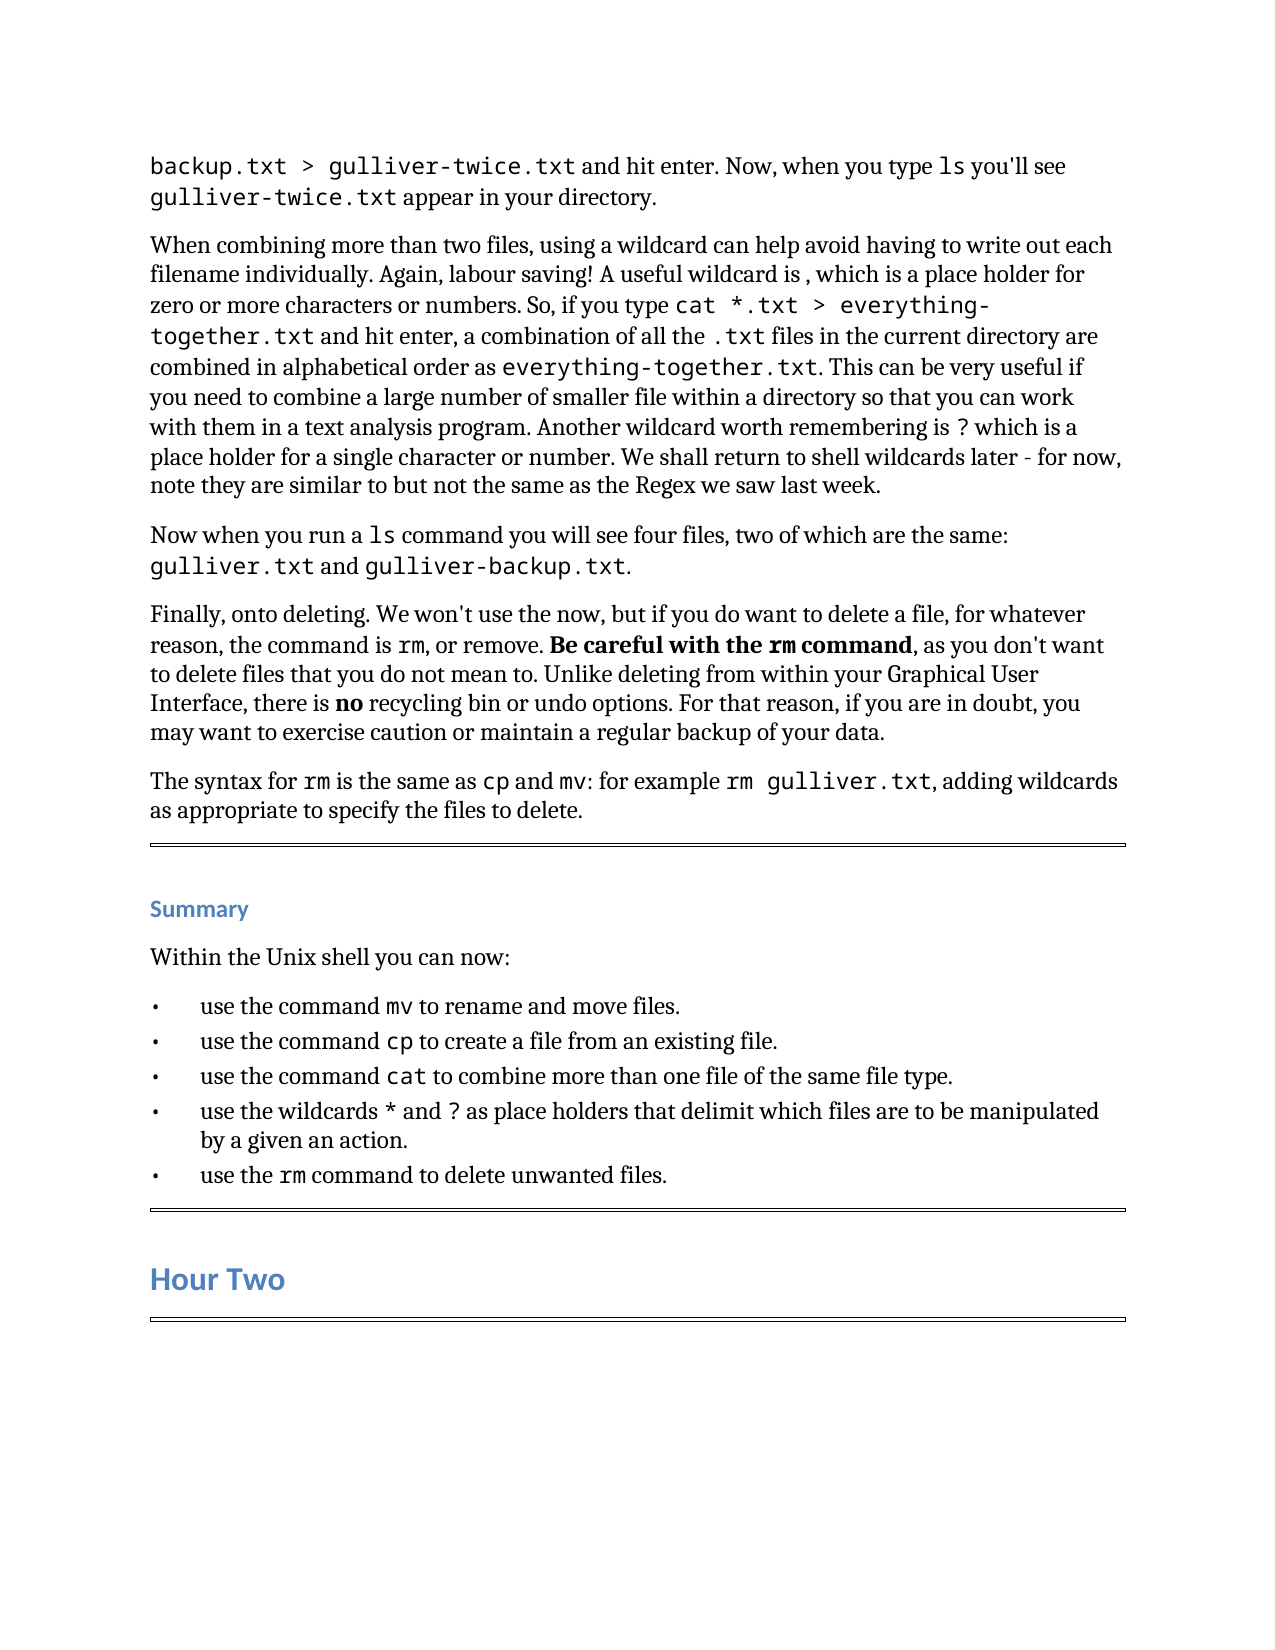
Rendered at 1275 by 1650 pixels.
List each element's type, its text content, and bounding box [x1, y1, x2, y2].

text Now when you run a ls command you will see four files, two of which are the same: gulliver.txt and gulliver-backup.txt. [150, 519, 1125, 581]
subtitle Summary [150, 893, 1125, 924]
list use the command mv to rename and move files. [150, 990, 1125, 1021]
list use the rm command to delete unwanted files. [150, 1159, 1125, 1190]
text Finally, onto deleting. We won't use the now, but if you do want to delete a file, for whatever reason, the command is rm, or remove. Be careful with the rm command, as you don't want to delete files that you do not mean to. Unlike deleting from within your Graphical User Interface, there is no recycling bin or undo options. For that reason, if you are in doubt, you may want to exercise caution or maintain a regular backup of your data. [150, 600, 1125, 746]
text The syntax for rm is the same as cp and mv: for example rm gulliver.txt, adding wildcards as appropriate to specify the files to delete. [150, 765, 1125, 825]
text Within the Unix shell you can now: [150, 943, 1125, 971]
subtitle Hour Two [150, 1258, 1125, 1299]
list use the command cp to create a file from an existing file. [150, 1025, 1125, 1056]
list use the command cat to combine more than one file of the same file type. [150, 1060, 1125, 1091]
list use the wildcards * and ? as place holders that delimit which files are to be manipulated by a given an action. [150, 1095, 1125, 1155]
text When combining more than two files, using a wildcard can help avoid having to write out each filename individually. Again, labour saving! A useful wildcard is , which is a place holder for zero or more characters or numbers. So, if you type cat *.txt > everything-together.txt and hit enter, a combination of all the .txt files in the current directory are combined in alphabetical order as everything-together.txt. This can be very useful if you need to combine a large number of smaller file within a directory so that you can work with them in a text analysis program. Another wildcard worth remembering is ? which is a place holder for a single character or number. We shall return to shell wildcards later - for now, note they are similar to but not the same as the Regex we saw last week. [150, 231, 1125, 500]
